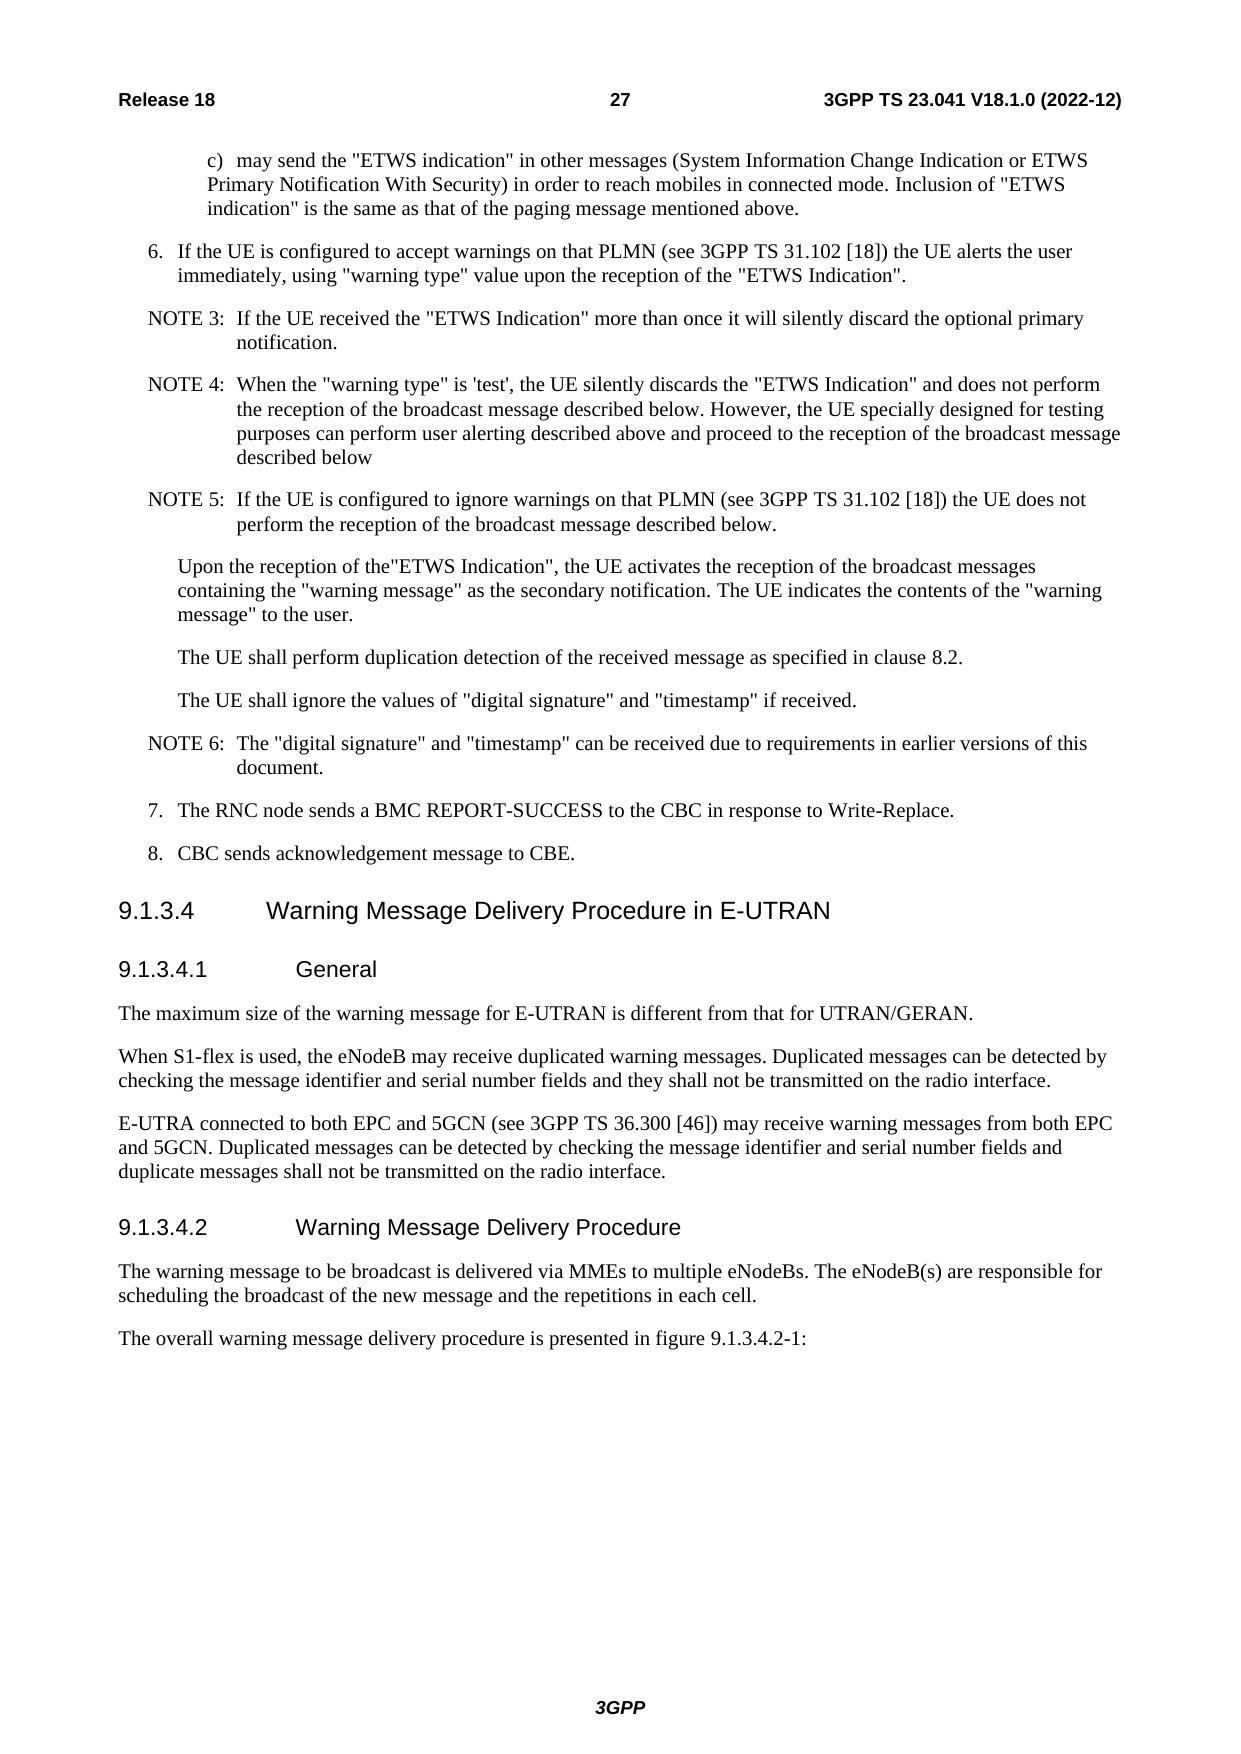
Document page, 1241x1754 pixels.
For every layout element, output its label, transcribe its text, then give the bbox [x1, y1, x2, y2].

text NOTE 3: If the UE received the "ETWS Indication" more than once it will silently discard the optional primary notification. [148, 306, 1122, 354]
subtitle 9.1.3.4 Warning Message Delivery Procedure in E-UTRAN [118, 896, 1122, 924]
text The maximum size of the warning message for E-UTRAN is different from that for UTRAN/GERAN. [118, 1001, 1122, 1025]
subtitle 9.1.3.4.2 Warning Message Delivery Procedure [118, 1214, 1122, 1240]
text The UE shall perform duplication detection of the received message as specified in clause 8.2. [148, 645, 1122, 669]
text NOTE 4: When the "warning type" is 'test', the UE silently discards the "ETWS Indication" and does not perform the reception of the broadcast message described below. However, the UE specially designed for testing purposes can perform user alerting described above and proceed to the reception of the broadcast message described below [148, 372, 1122, 469]
text The overall warning message delivery procedure is presented in figure 9.1.3.4.2-1: [118, 1326, 1122, 1350]
text 7. The RNC node sends a BMC REPORT-SUCCESS to the CBC in response to Write-Replace. [148, 798, 1122, 822]
text 6. If the UE is configured to accept warnings on that PLMN (see 3GPP TS 31.102 [18]) the UE alerts the user immediately, using "warning type" value upon the reception of the "ETWS Indication". [148, 239, 1122, 287]
text Upon the reception of the"ETWS Indication", the UE activates the reception of the broadcast messages containing the "warning message" as the secondary notification. The UE indicates the contents of the "warning message" to the user. [148, 554, 1122, 626]
text c) may send the "ETWS indication" in other messages (System Information Change Indication or ETWS Primary Notification With Security) in order to reach mobiles in connected mode. Inclusion of "ETWS indication" is the same as that of the paging message mentioned above. [207, 148, 1122, 220]
text The warning message to be broadcast is delivered via MMEs to multiple eNodeBs. The eNodeB(s) are responsible for scheduling the broadcast of the new message and the repetitions in each cell. [118, 1259, 1122, 1307]
text NOTE 5: If the UE is configured to ignore warnings on that PLMN (see 3GPP TS 31.102 [18]) the UE does not perform the reception of the broadcast message described below. [148, 487, 1122, 536]
text The UE shall ignore the values of "digital signature" and "timestamp" if received. [148, 688, 1122, 712]
text 8. CBC sends acknowledgement message to CBE. [148, 841, 1122, 864]
text NOTE 6: The "digital signature" and "timestamp" can be received due to requirements in earlier versions of this document. [148, 731, 1122, 779]
text When S1-flex is used, the eNodeB may receive duplicated warning messages. Duplicated messages can be detected by checking the message identifier and serial number fields and they shall not be transmitted on the radio interface. [118, 1044, 1122, 1092]
text E-UTRA connected to both EPC and 5GCN (see 3GPP TS 36.300 [46]) may receive warning messages from both EPC and 5GCN. Duplicated messages can be detected by checking the message identifier and serial number fields and duplicate messages shall not be transmitted on the radio interface. [118, 1111, 1122, 1183]
subtitle 9.1.3.4.1 General [118, 956, 1122, 982]
